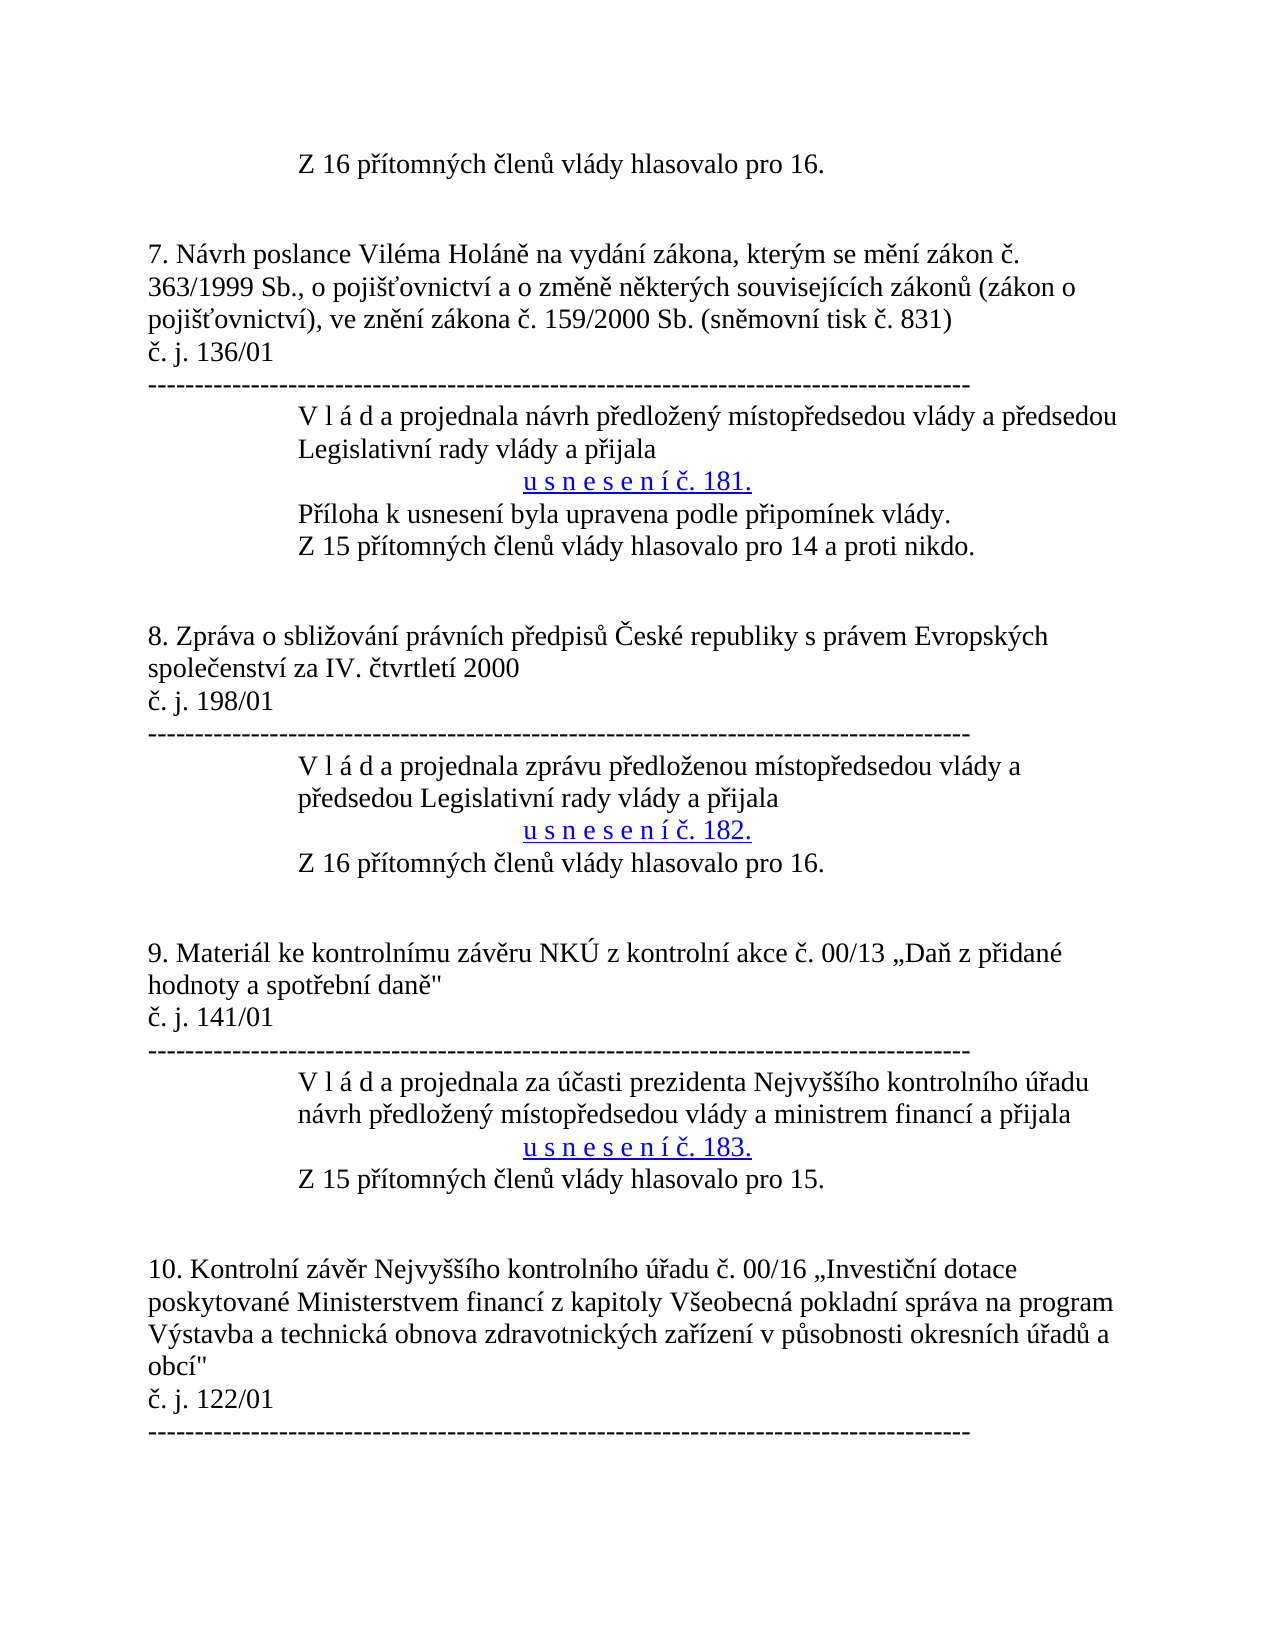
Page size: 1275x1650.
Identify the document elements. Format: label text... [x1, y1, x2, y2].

text 10. Kontrolní závěr Nejvyššího kontrolního úřadu č. 00/16 „Investiční dotace poskytované Ministerstvem financí z kapitoly Všeobecná pokladní správa na program Výstavba a technická obnova zdravotnických zařízení v působnosti okresních úřadů a obcí" č. j. 122/01 ---------------------------------------------------------------------------------------- [148, 1195, 1127, 1447]
text Z 16 přítomných členů vlády hlasovalo pro 16. [298, 148, 1127, 180]
text Z 15 přítomných členů vlády hlasovalo pro 14 a proti nikdo. [298, 529, 1127, 561]
text V l á d a projednala za účasti prezidenta Nejvyššího kontrolního úřadu návrh předložený místopředsedou vlády a ministrem financí a přijala [298, 1065, 1127, 1130]
text u s n e s e n í č. 181. [148, 464, 1127, 497]
text V l á d a projednala zprávu předloženou místopředsedou vlády a předsedou Legislativní rady vlády a přijala [298, 748, 1127, 813]
text Z 16 přítomných členů vlády hlasovalo pro 16. [298, 846, 1127, 878]
text Příloha k usnesení byla upravena podle připomínek vlády. [298, 497, 1127, 529]
text 9. Materiál ke kontrolnímu závěru NKÚ z kontrolní akce č. 00/13 „Daň z přidané hodnoty a spotřební daně" č. j. 141/01 ---------------------------------------------------------------------------------------- [148, 878, 1127, 1065]
text 7. Návrh poslance Viléma Holáně na vydání zákona, kterým se mění zákon č. 363/1999 Sb., o pojišťovnictví a o změně některých souvisejících zákonů (zákon o pojišťovnictví), ve znění zákona č. 159/2000 Sb. (sněmovní tisk č. 831) č. j. 136/01 ---------------------------------------------------------------------------------------- [148, 180, 1127, 399]
text V l á d a projednala návrh předložený místopředsedou vlády a předsedou Legislativní rady vlády a přijala [298, 399, 1127, 464]
text 8. Zpráva o sbližování právních předpisů České republiky s právem Evropských společenství za IV. čtvrtletí 2000 č. j. 198/01 ---------------------------------------------------------------------------------------- [148, 561, 1127, 748]
text Z 15 přítomných členů vlády hlasovalo pro 15. [298, 1162, 1127, 1195]
text u s n e s e n í č. 183. [148, 1130, 1127, 1162]
text u s n e s e n í č. 182. [148, 813, 1127, 846]
